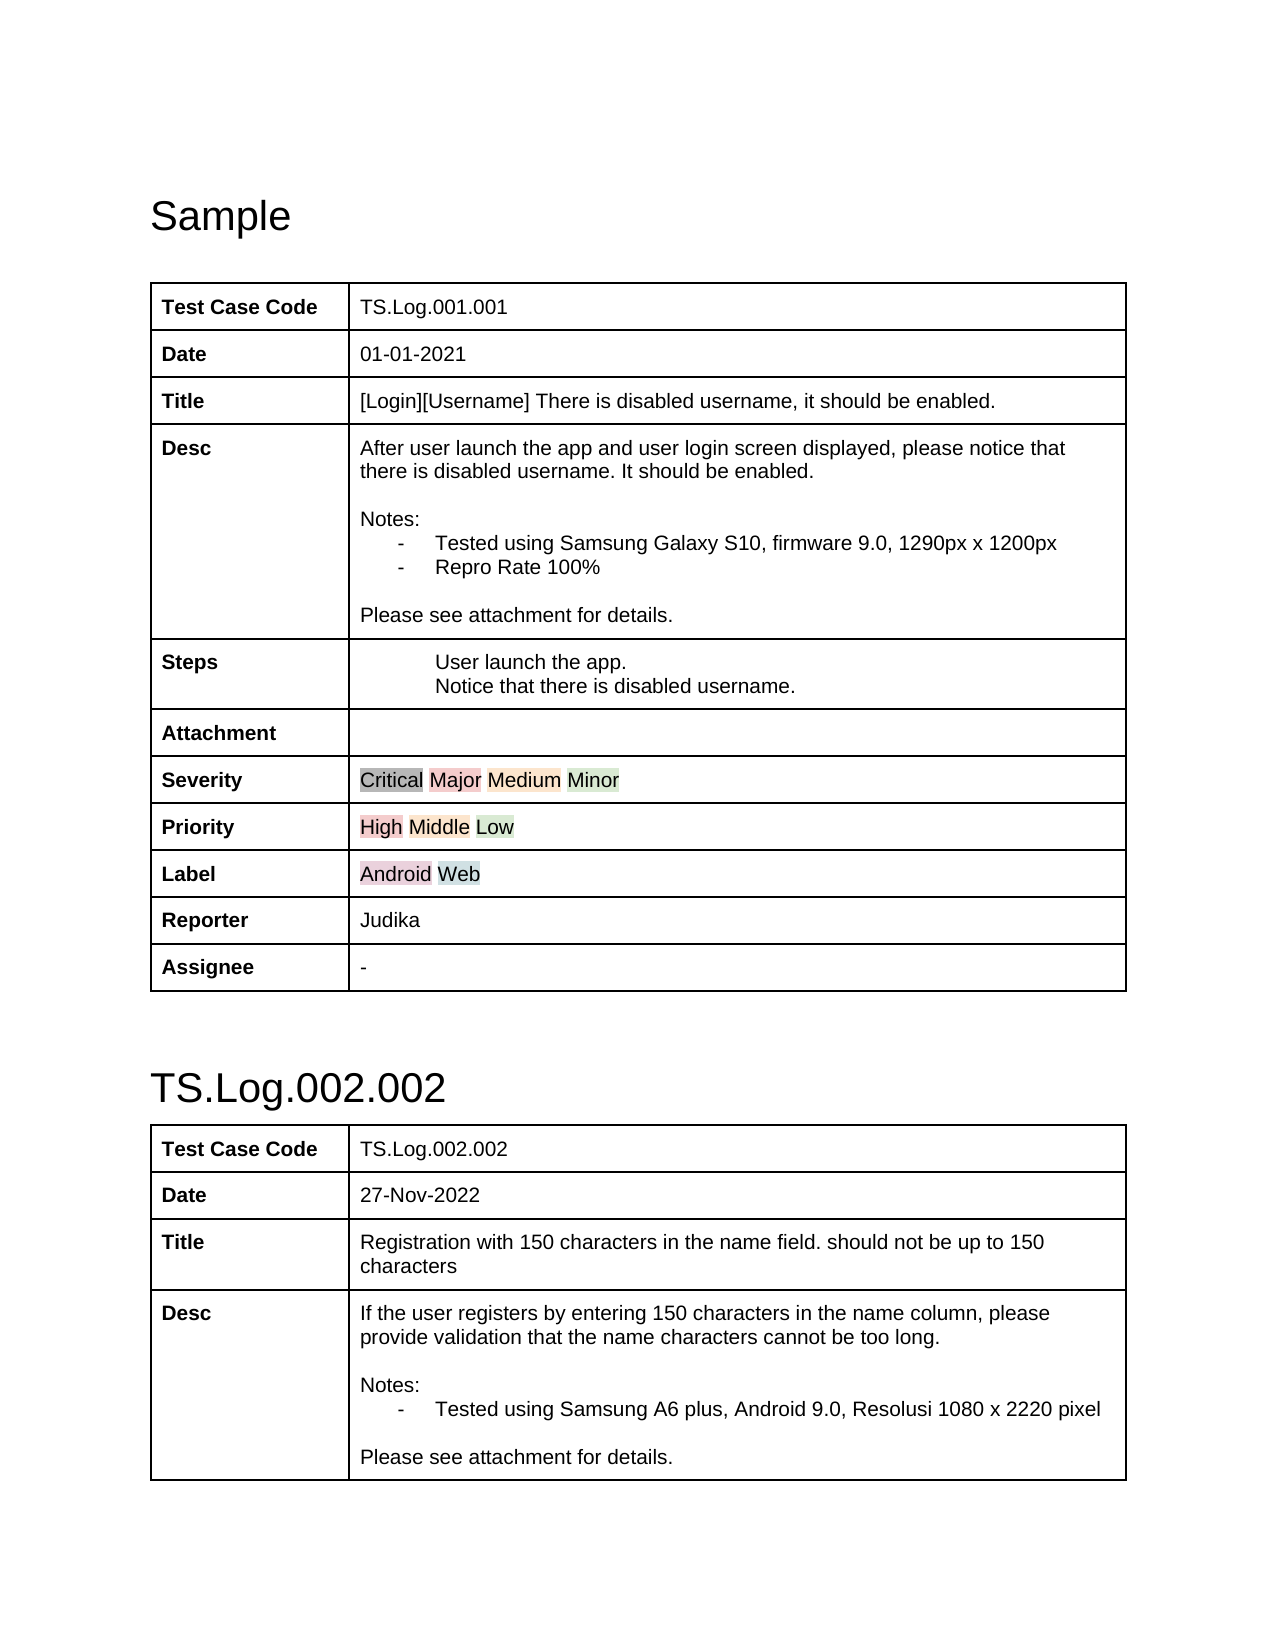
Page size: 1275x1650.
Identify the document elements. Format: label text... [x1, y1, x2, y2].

table_cell 01-01-2021 [350, 331, 1125, 376]
table_cell If the user registers by entering 150 characters in the name column, please provide validation that the name characters cannot be too long. Notes: Tested using Samsung A6 plus, Android 9.0, Resolusi 1080 x 2220 pixel Please see attachment for details. [350, 1291, 1125, 1479]
table_cell Steps [152, 640, 348, 708]
table_header TS.Log.001.001 [350, 284, 1125, 329]
table_cell - [350, 945, 1125, 989]
table_cell User launch the app. Notice that there is disabled username. [350, 640, 1125, 708]
table_cell Assignee [152, 945, 348, 989]
table_cell Registration with 150 characters in the name field. should not be up to 150 characters [350, 1220, 1125, 1288]
table_cell Date [152, 1173, 348, 1218]
table_cell Critical Major Medium Minor [350, 757, 1125, 802]
table_cell Desc [152, 1291, 348, 1479]
table_header TS.Log.002.002 [350, 1126, 1125, 1171]
table_cell Severity [152, 757, 348, 802]
subtitle Sample [150, 192, 1125, 239]
table_cell Label [152, 851, 348, 896]
table_cell Judika [350, 898, 1125, 943]
table_cell [Login][Username] There is disabled username, it should be enabled. [350, 378, 1125, 423]
table_cell Attachment [152, 710, 348, 755]
table_cell Priority [152, 804, 348, 849]
table_cell Desc [152, 425, 348, 637]
table_cell Reporter [152, 898, 348, 943]
subtitle TS.Log.002.002 [150, 1063, 1125, 1111]
table_cell Title [152, 1220, 348, 1288]
table_cell Android Web [350, 851, 1125, 896]
table_cell 27-Nov-2022 [350, 1173, 1125, 1218]
table_cell After user launch the app and user login screen displayed, please notice that there is disabled username. It should be enabled. Notes: Tested using Samsung Galaxy S10, firmware 9.0, 1290px x 1200px Repro Rate 100% Please see attachment for details. [350, 425, 1125, 637]
table_header Test Case Code [152, 284, 348, 329]
table_header Test Case Code [152, 1126, 348, 1171]
table_cell [350, 710, 1125, 755]
table_cell High Middle Low [350, 804, 1125, 849]
table_cell Date [152, 331, 348, 376]
table_cell Title [152, 378, 348, 423]
